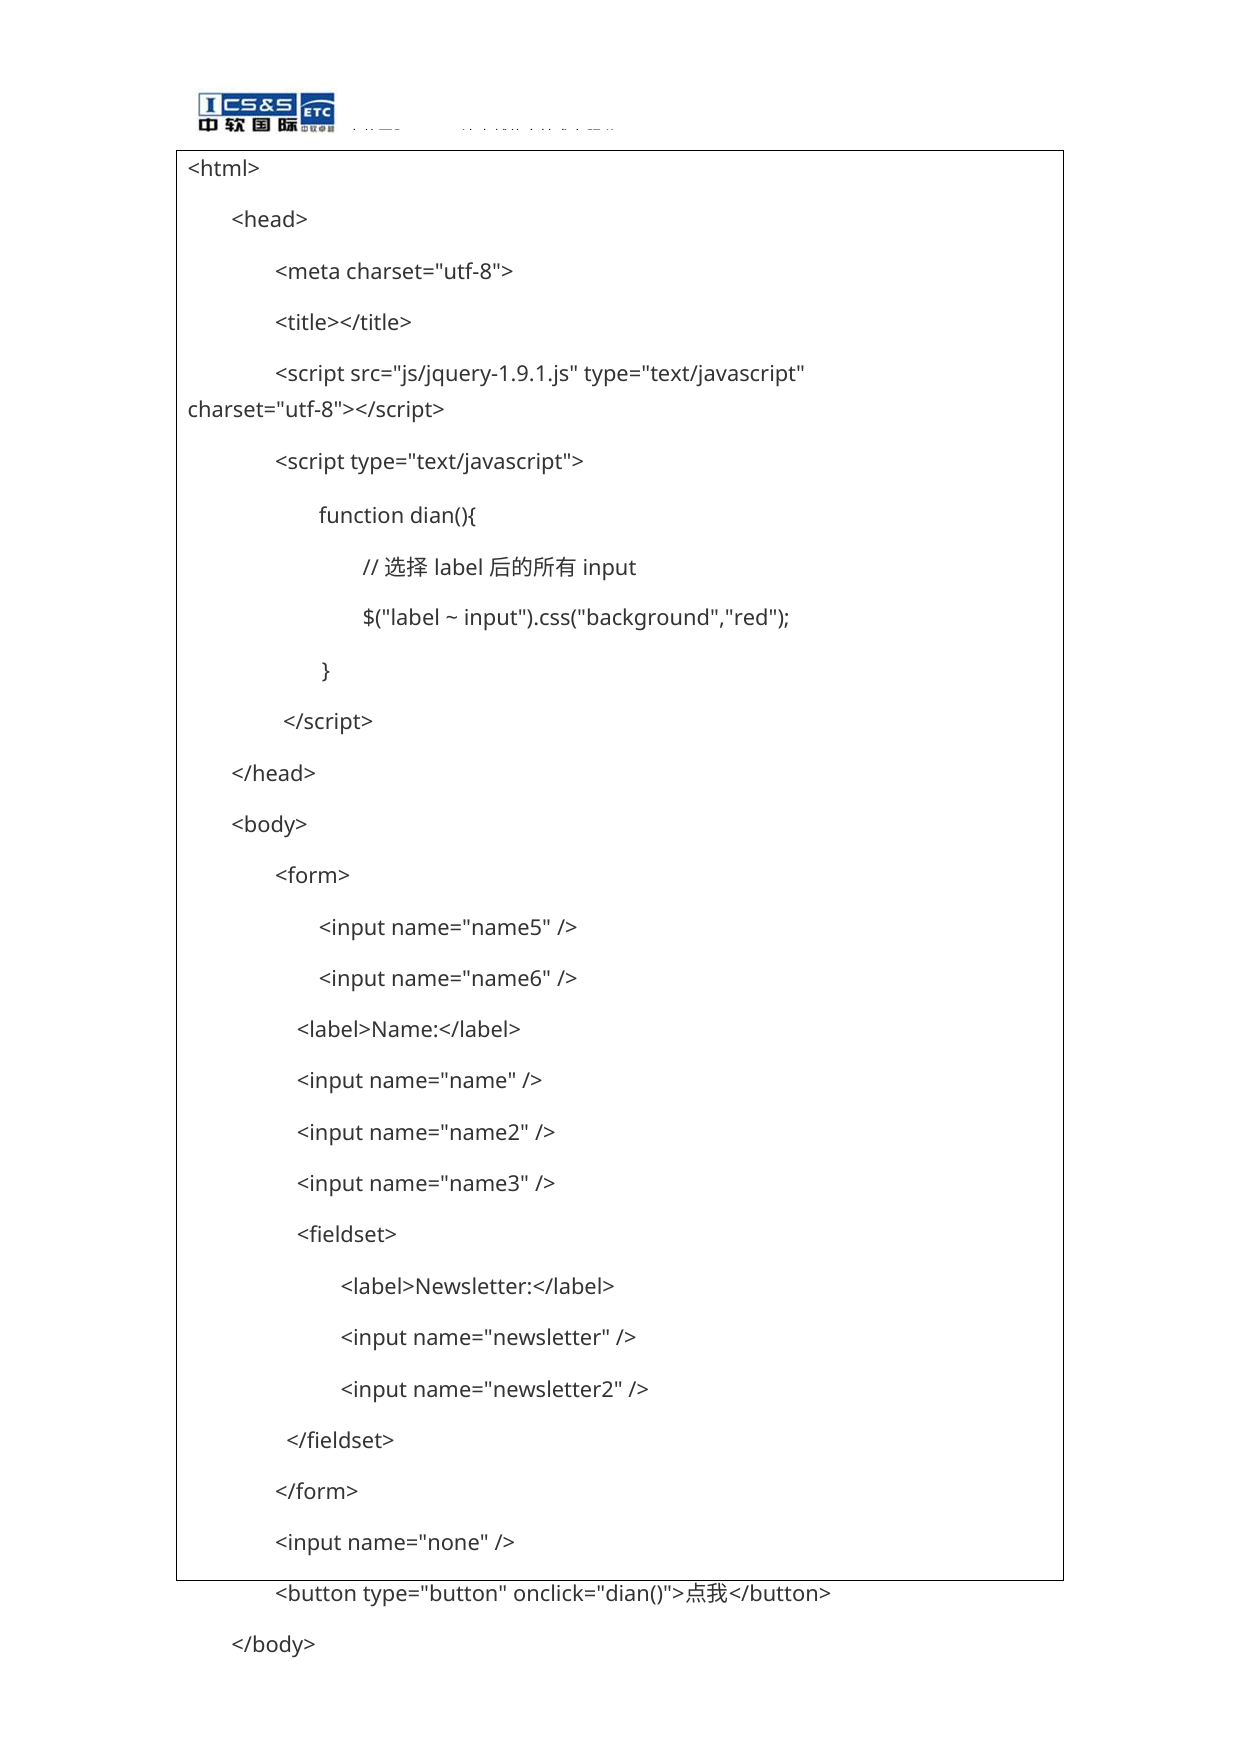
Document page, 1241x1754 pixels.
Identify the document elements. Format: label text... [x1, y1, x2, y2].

text <button type="button" onclick="dian()">点我</button> [275, 1578, 1076, 1608]
text <title></title> [275, 307, 1076, 337]
text <input name="name3" /> [297, 1168, 1076, 1198]
text <input name="newsletter2" /> [340, 1373, 1076, 1403]
text <head> [231, 204, 1076, 234]
text </head> [231, 758, 1076, 787]
text // 选择 label 后的所有 input [362, 554, 1076, 581]
text <label>Name:</label> [297, 1014, 1076, 1044]
text <html> [187, 153, 1076, 183]
text <input name="name" /> [297, 1066, 1076, 1095]
text <meta charset="utf-8"> [275, 256, 1076, 285]
text <input name="none" /> [275, 1527, 1076, 1557]
text </body> [231, 1628, 1076, 1658]
picture [187, 88, 338, 134]
text } [164, 655, 487, 685]
text <label>Newsletter:</label> [340, 1271, 1076, 1301]
text <input name="newsletter" /> [340, 1322, 1076, 1352]
text <body> [231, 809, 1076, 838]
text </fieldset> [286, 1425, 1076, 1454]
text $("label ~ input").css("background","red"); [362, 602, 1076, 632]
text <script type="text/javascript"> function dian(){ [275, 446, 627, 530]
text <script src="js/jquery-1.9.1.js" type="text/javascript" charset="utf-8"></script> [187, 358, 879, 424]
text <input name="name6" /> [319, 963, 1076, 993]
text </form> [275, 1476, 1076, 1506]
text <fieldset> [297, 1219, 1076, 1249]
text <input name="name2" /> [297, 1117, 1076, 1147]
text <input name="name5" /> [319, 911, 1076, 941]
text </script> [273, 706, 383, 736]
text <form> [275, 860, 1076, 890]
